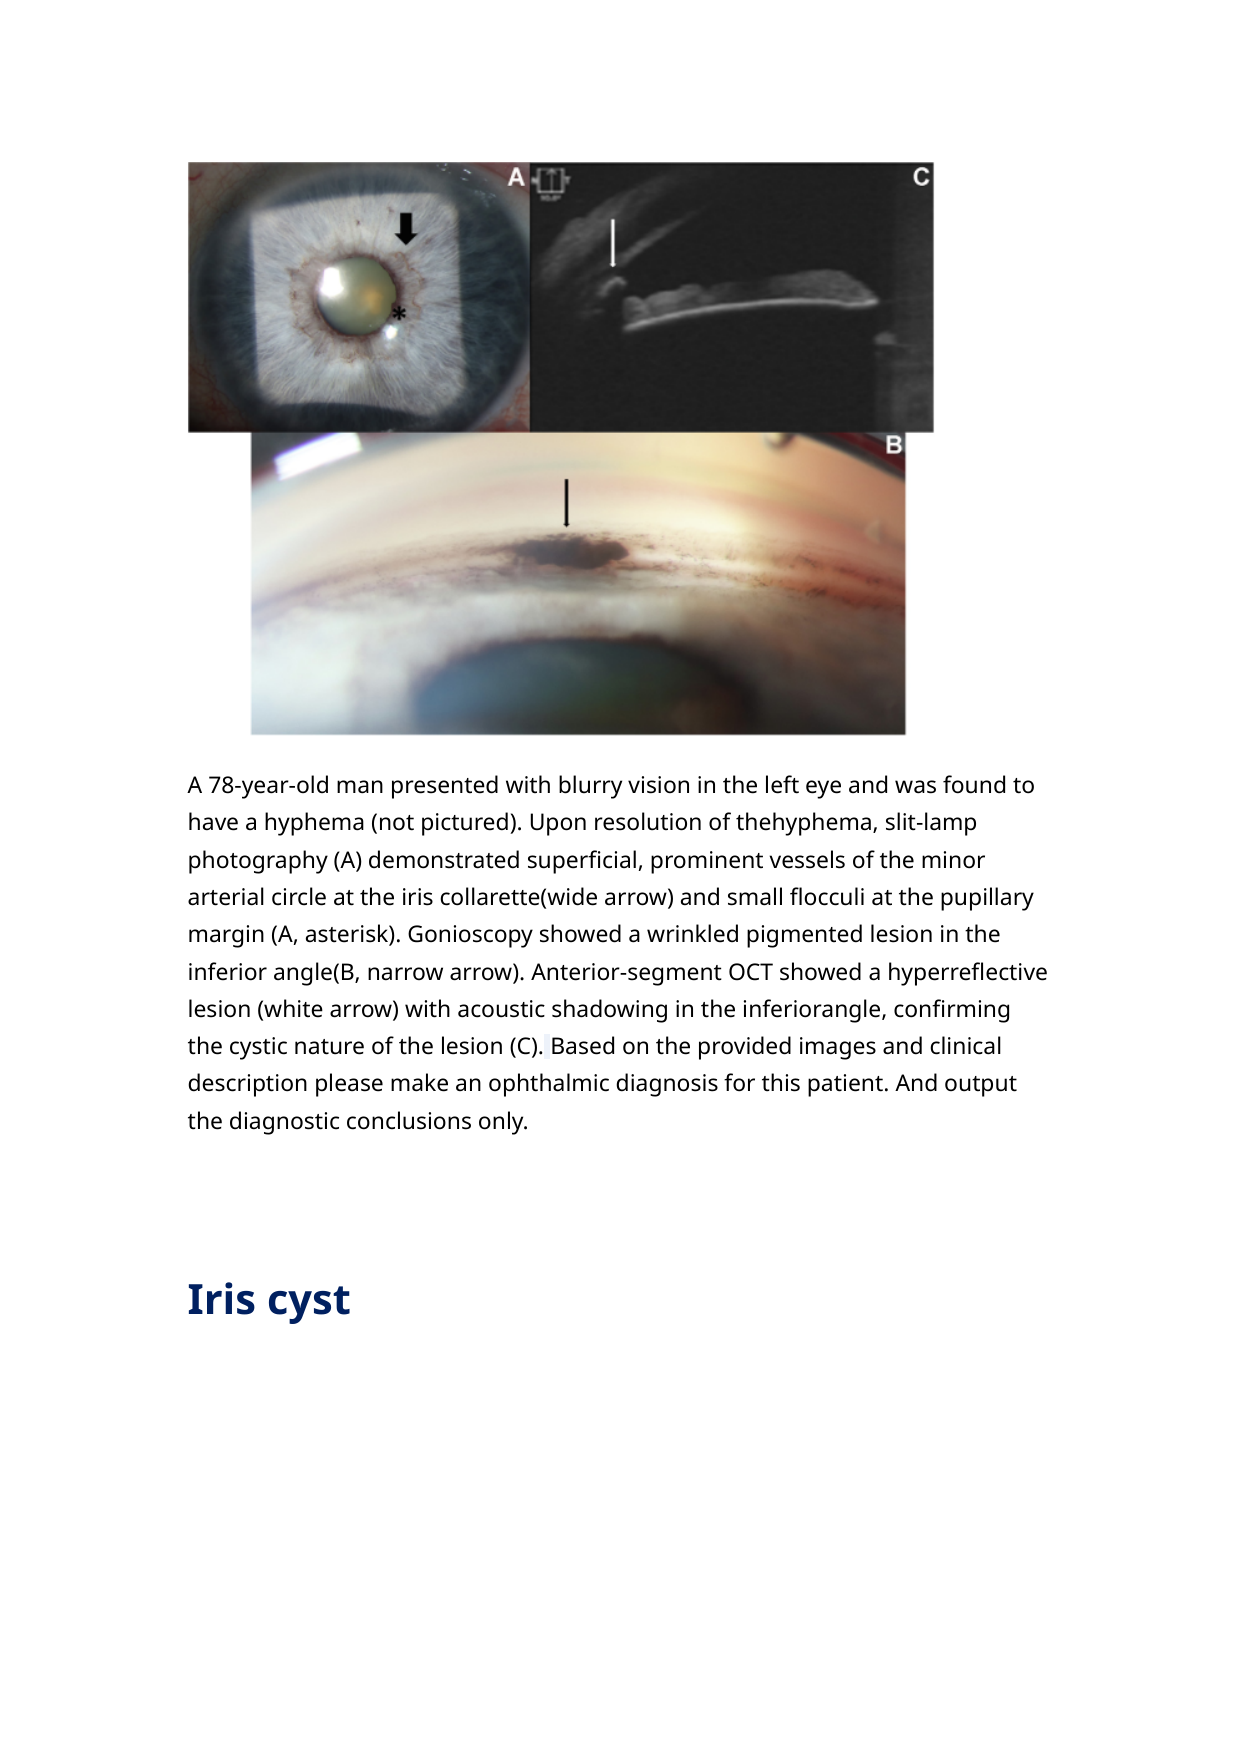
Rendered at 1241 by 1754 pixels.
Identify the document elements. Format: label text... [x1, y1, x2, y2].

text Iris cyst [187, 1266, 1053, 1331]
text A 78-year-old man presented with blurry vision in the left eye and was found to have a hyphema (not pictured). Upon resolution of thehyphema, slit-lamp photography (A) demonstrated superficial, prominent vessels of the minor arterial circle at the iris collarette(wide arrow) and small flocculi at the pupillary margin (A, asterisk). Gonioscopy showed a wrinkled pigmented lesion in the inferior angle(B, narrow arrow). Anterior-segment OCT showed a hyperreflective lesion (white arrow) with acoustic shadowing in the inferiorangle, confirming the cystic nature of the lesion (C). Based on the provided images and clinical description please make an ophthalmic diagnosis for this patient. And output the diagnostic conclusions only. [187, 768, 1053, 1136]
picture [187, 162, 935, 736]
